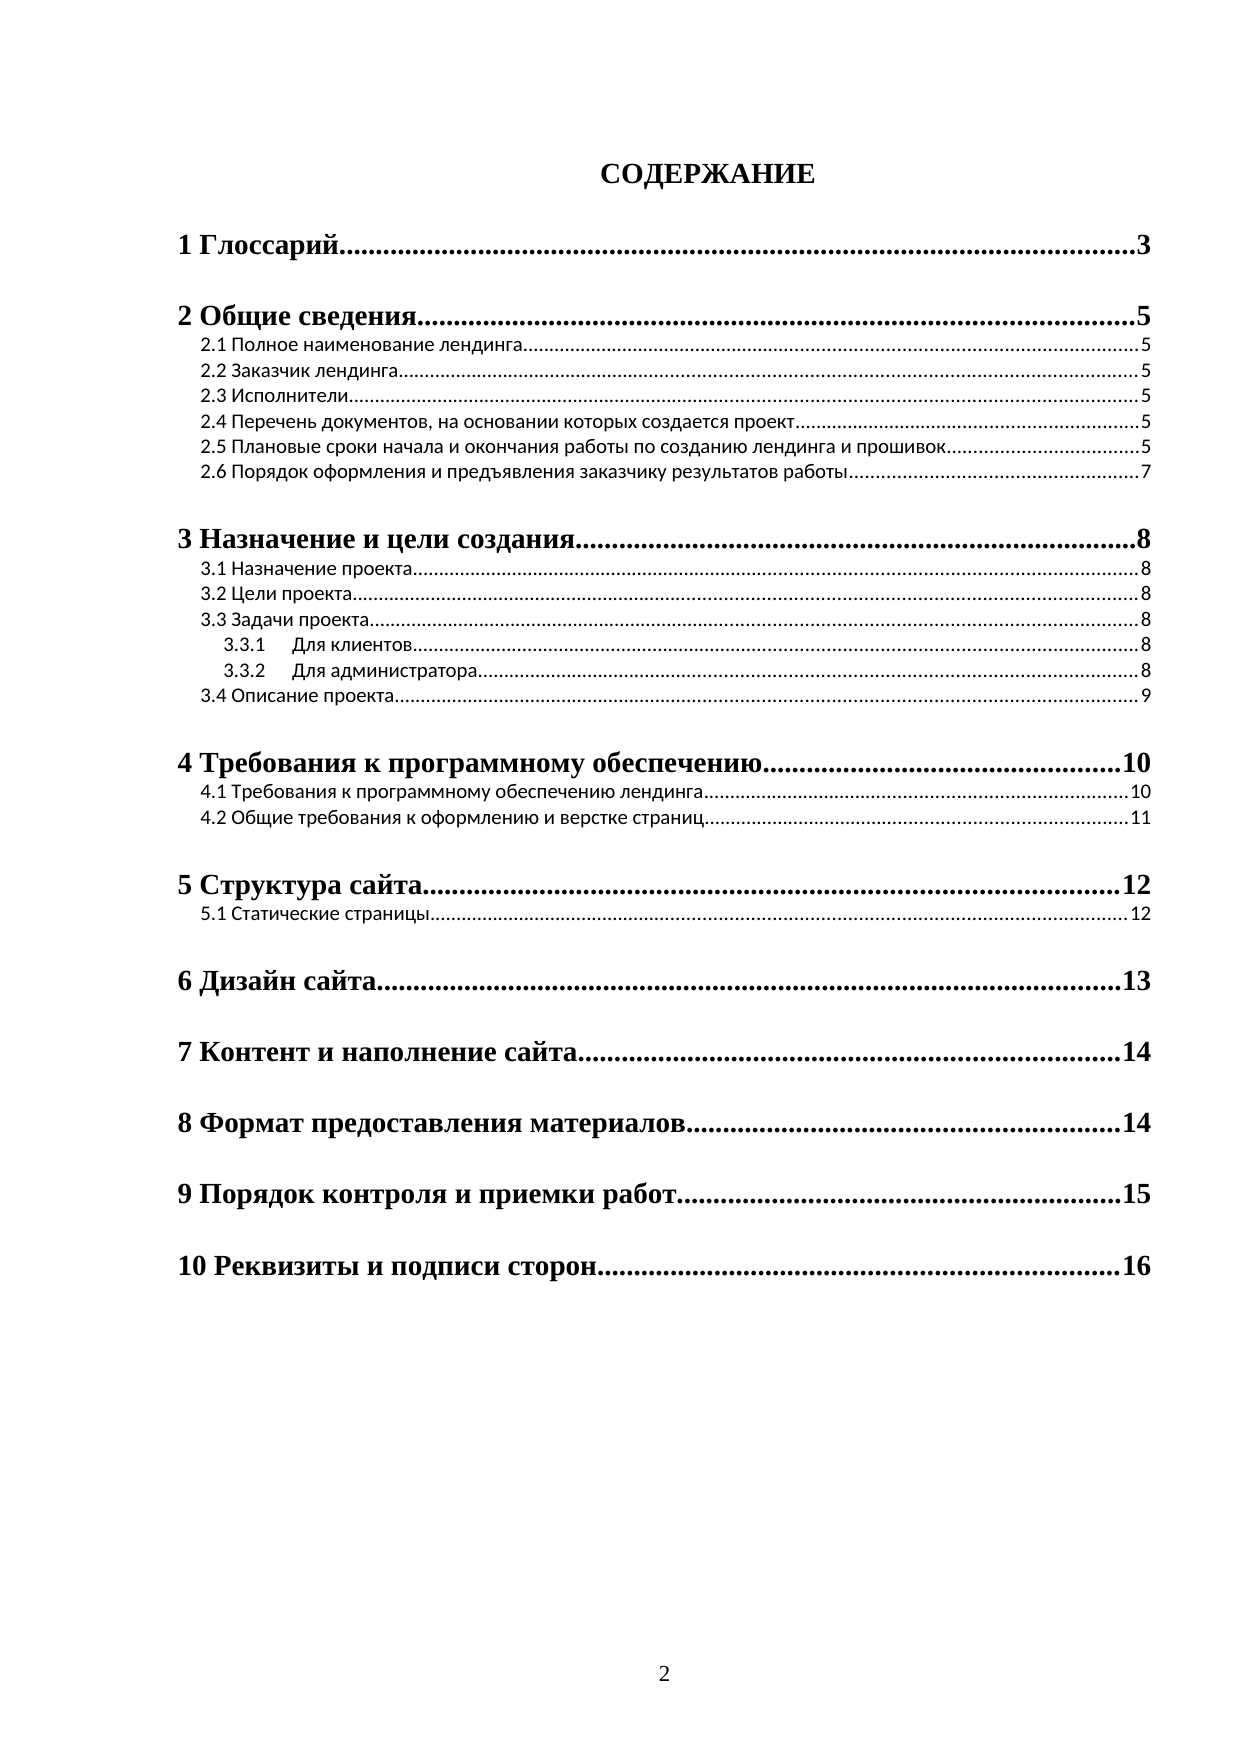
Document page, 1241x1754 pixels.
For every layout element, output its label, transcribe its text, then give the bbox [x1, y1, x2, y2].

text 3.4 Описание проекта 9 [200, 682, 1152, 708]
text 3 Назначение и цели создания 8 [177, 522, 1152, 555]
text 9 Порядок контроля и приемки работ 15 [177, 1177, 1152, 1210]
text 3.2 Цели проекта 8 [200, 581, 1152, 606]
text 2.3 Исполнители 5 [200, 382, 1152, 408]
text 2.6 Порядок оформления и предъявления заказчику результатов работы 7 [200, 459, 1152, 484]
text 3.3.1 Для клиентов 8 [223, 631, 1152, 657]
text 3.3 Задачи проекта 8 [200, 606, 1152, 631]
text 4.1 Требования к программному обеспечению лендинга 10 [200, 779, 1152, 804]
text 7 Контент и наполнение сайта 14 [177, 1034, 1152, 1068]
text 3.1 Назначение проекта 8 [200, 555, 1152, 581]
text 5 Структура сайта 12 [177, 867, 1152, 901]
text 2 Общие сведения 5 [177, 298, 1152, 332]
text 6 Дизайн сайта 13 [177, 963, 1152, 997]
text 8 Формат предоставления материалов 14 [177, 1106, 1152, 1139]
text 5.1 Статические страницы 12 [200, 901, 1152, 926]
text 2.2 Заказчик лендинга 5 [200, 357, 1152, 382]
text 1 Глоссарий 3 [177, 227, 1152, 261]
text 10 Реквизиты и подписи сторон 16 [177, 1248, 1152, 1281]
text СОДЕРЖАНИЕ [264, 156, 1152, 189]
text 2.1 Полное наименование лендинга 5 [200, 332, 1152, 357]
text 3.3.2 Для администратора 8 [223, 657, 1152, 682]
text 2.4 Перечень документов, на основании которых создается проект 5 [200, 408, 1152, 433]
text 2.5 Плановые сроки начала и окончания работы по созданию лендинга и прошивок 5 [200, 433, 1152, 459]
text 4.2 Общие требования к оформлению и верстке страниц 11 [200, 804, 1152, 829]
text 4 Требования к программному обеспечению 10 [177, 745, 1152, 779]
